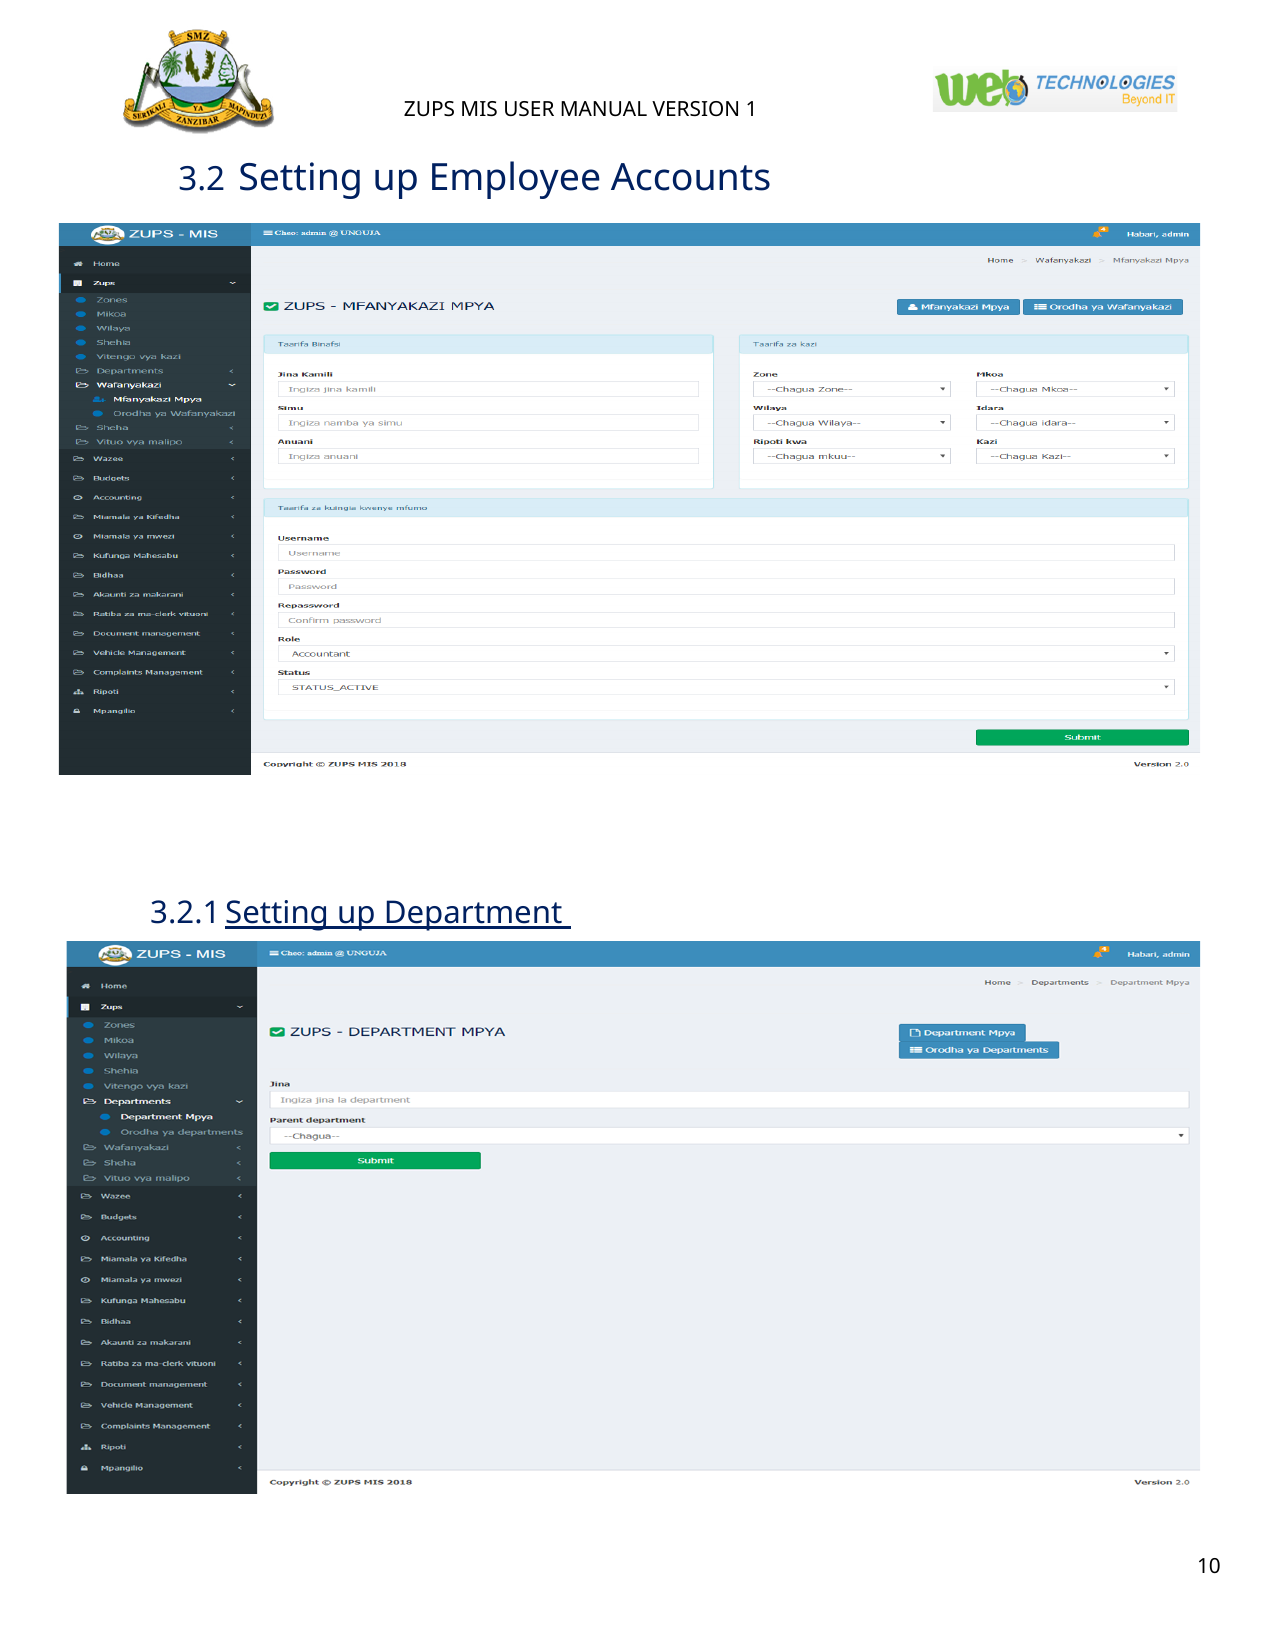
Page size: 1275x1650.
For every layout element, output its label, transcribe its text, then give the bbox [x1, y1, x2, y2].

picture [58, 223, 1200, 775]
picture [932, 66, 1178, 112]
picture [122, 23, 275, 137]
subtitle Setting up Employee Accounts [178, 150, 1200, 201]
subtitle 3.2.1 Setting up Department [150, 890, 1200, 933]
picture [66, 941, 1200, 1494]
